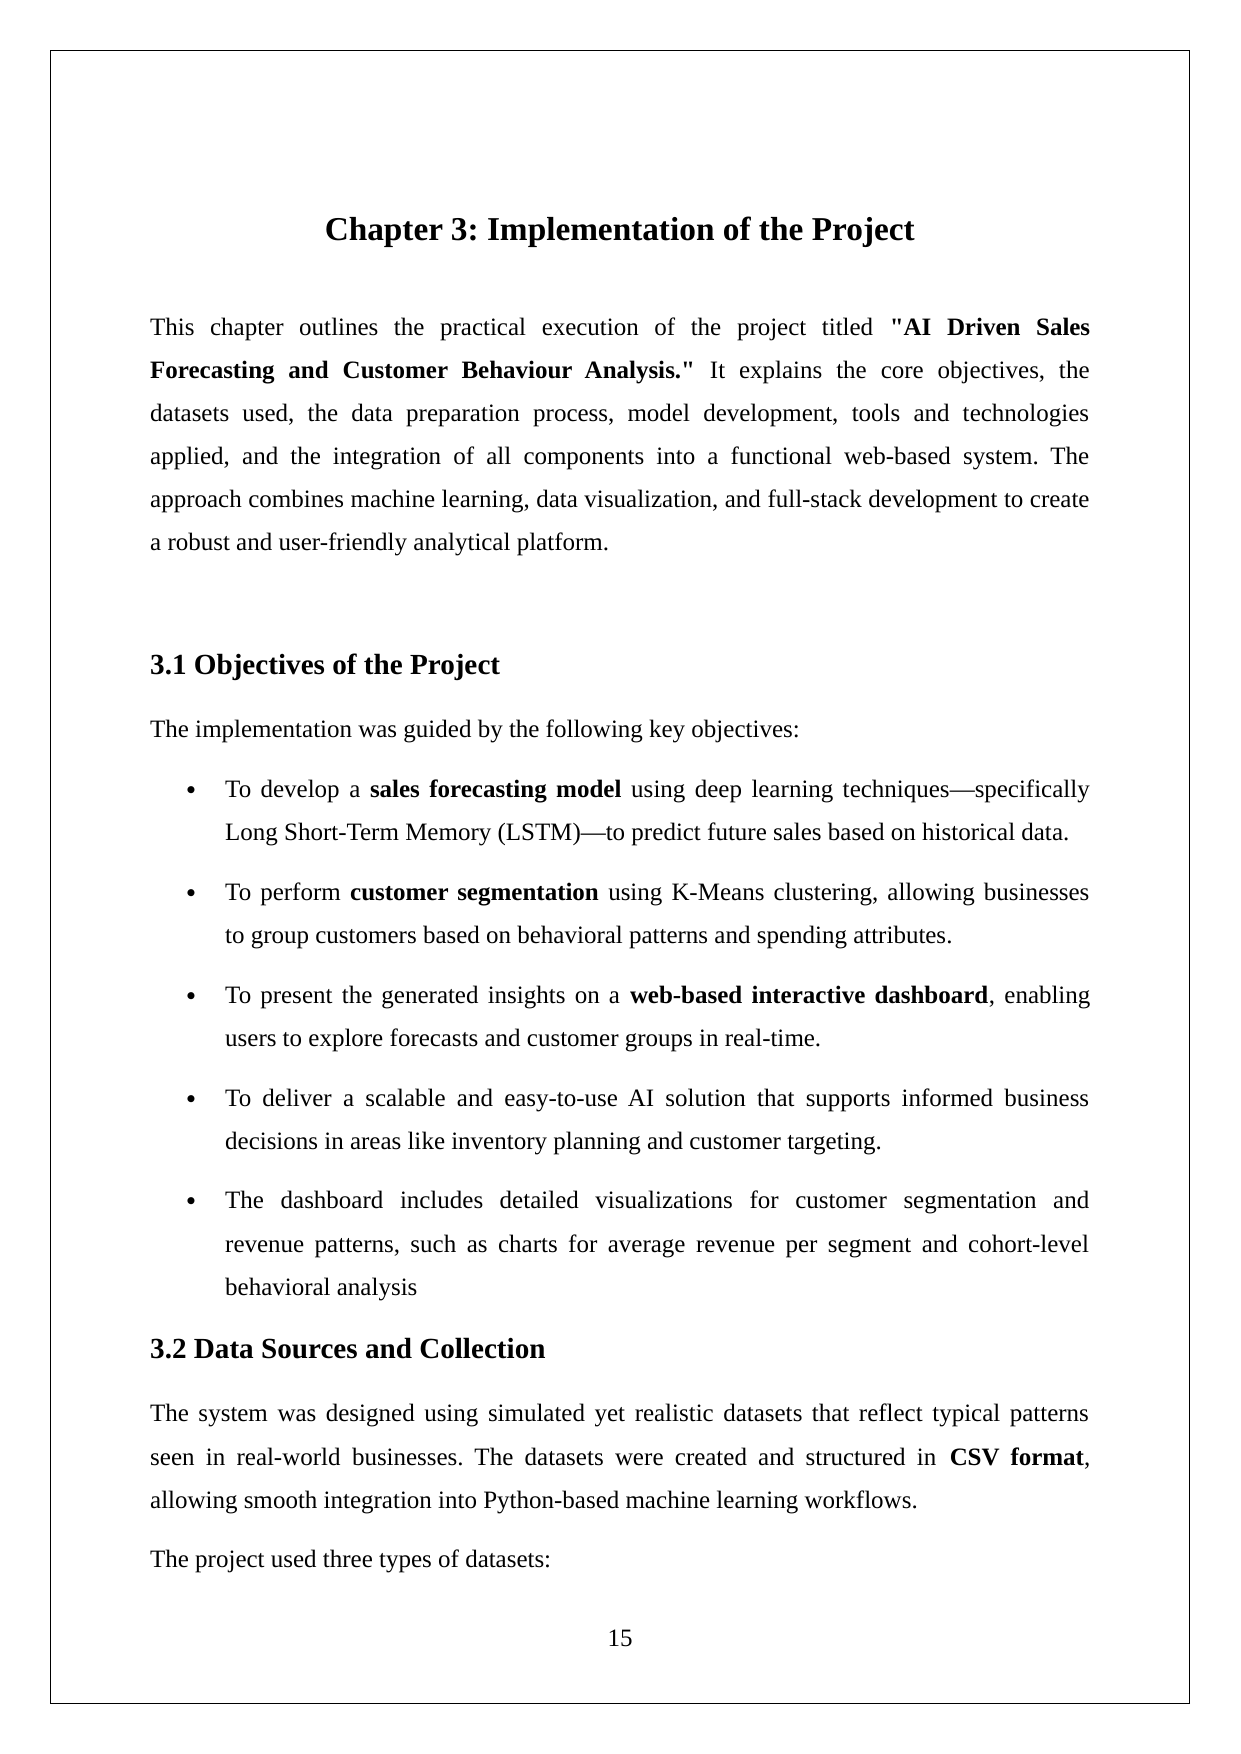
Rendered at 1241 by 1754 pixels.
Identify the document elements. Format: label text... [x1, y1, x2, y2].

list To deliver a scalable and easy-to-use AI solution that supports informed business decisions in areas like inventory planning and customer targeting. [187, 1083, 1090, 1154]
list The dashboard includes detailed visualizations for customer segmentation and revenue patterns, such as charts for average revenue per segment and cohort-level behavioral analysis [187, 1186, 1090, 1301]
list To develop a sales forecasting model using deep learning techniques—specifically Long Short-Term Memory (LSTM)—to predict future sales based on historical data. [187, 774, 1090, 846]
text The implementation was guided by the following key objectives: [150, 714, 1090, 743]
text The system was designed using simulated yet realistic datasets that reflect typical patterns seen in real-world businesses. The datasets were created and structured in CSV format, allowing smooth integration into Python-based machine learning workflows. [150, 1398, 1090, 1513]
text This chapter outlines the practical execution of the project titled "AI Driven Sales Forecasting and Customer Behaviour Analysis." It explains the core objectives, the datasets used, the data preparation process, model development, tools and technologies applied, and the integration of all components into a functional web-based system. The approach combines machine learning, data visualization, and full-stack development to create a robust and user-friendly analytical platform. [150, 312, 1090, 556]
text Chapter 3: Implementation of the Project [150, 209, 1089, 247]
list To perform customer segmentation using K-Means clustering, allowing businesses to group customers based on behavioral patterns and spending attributes. [187, 877, 1090, 949]
text 3.1 Objectives of the Project [150, 647, 1090, 681]
text 3.2 Data Sources and Collection [150, 1332, 1090, 1365]
text The project used three types of datasets: [150, 1544, 1090, 1573]
list To present the generated insights on a web-based interactive dashboard, enabling users to explore forecasts and customer groups in real-time. [187, 980, 1090, 1052]
